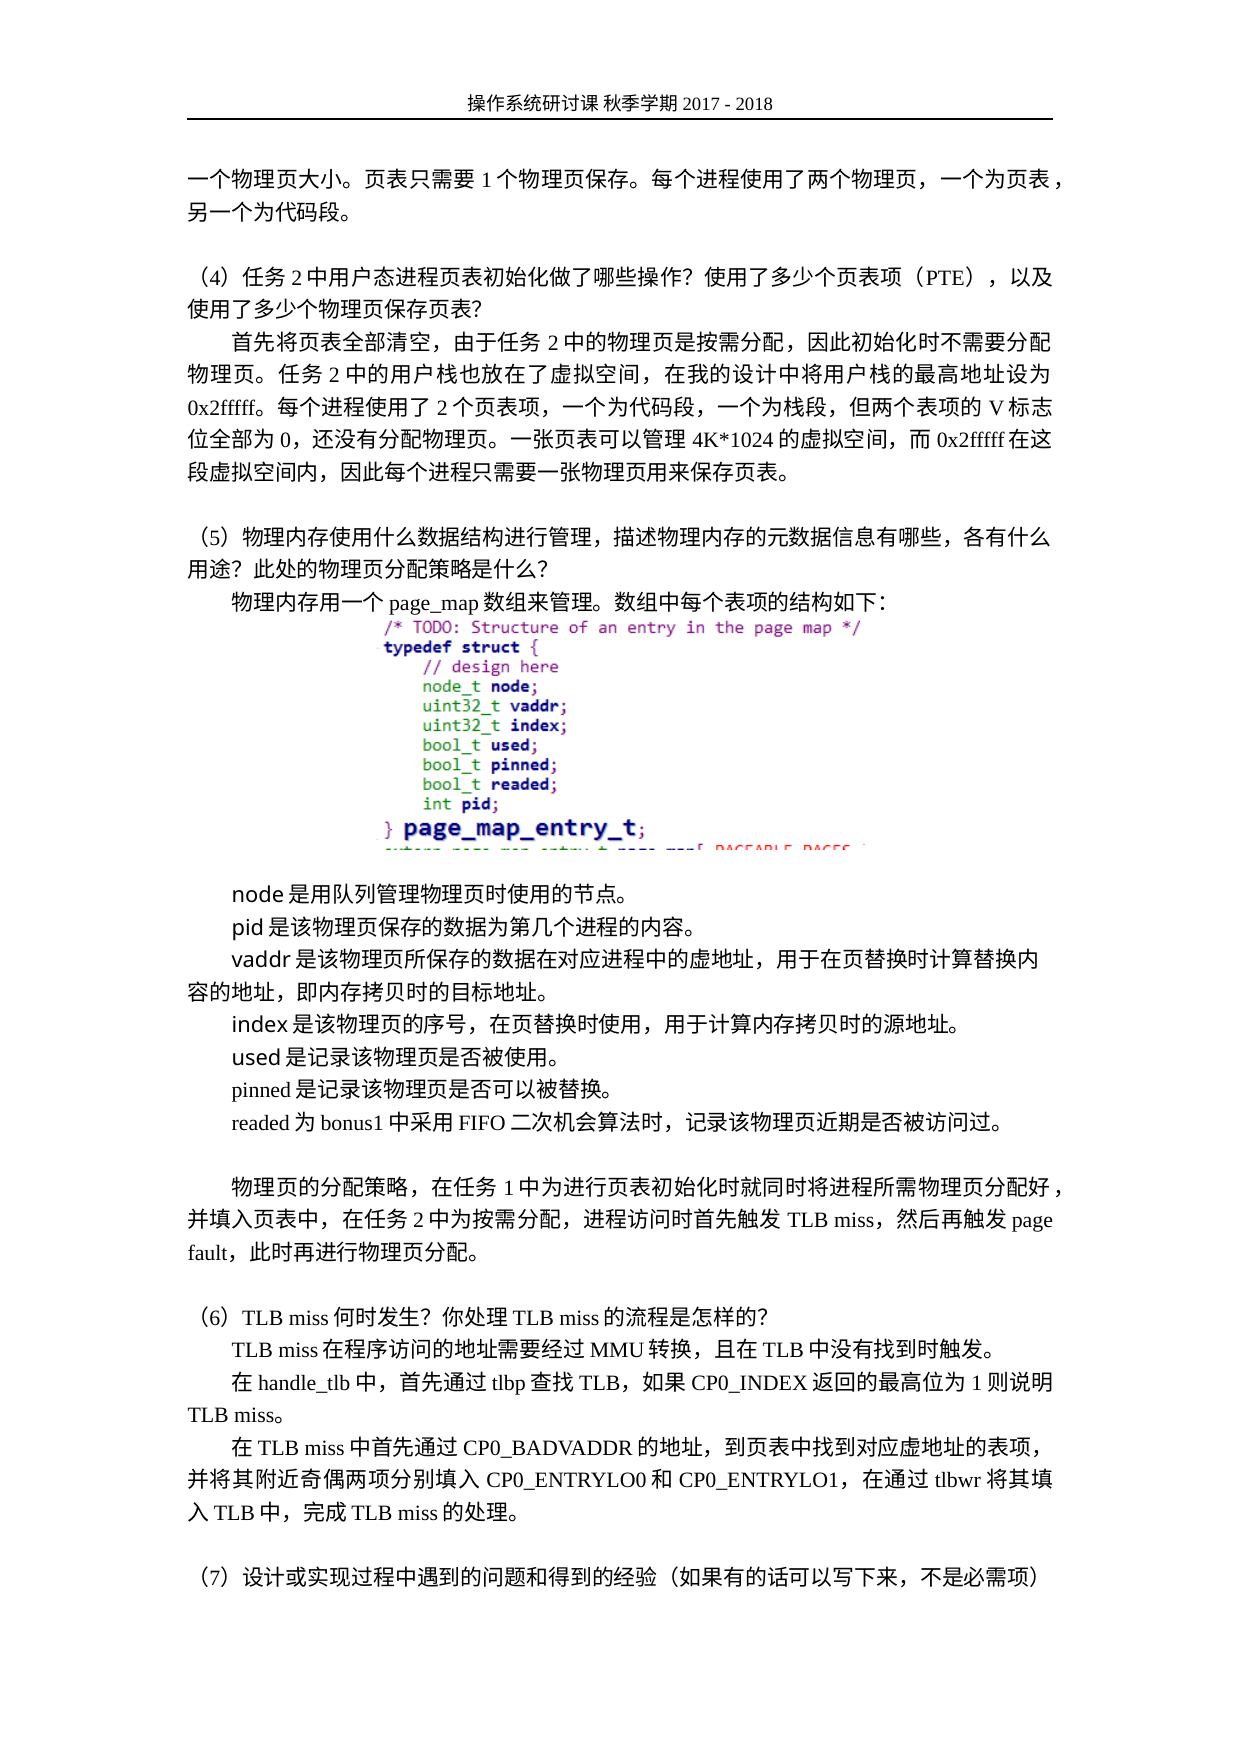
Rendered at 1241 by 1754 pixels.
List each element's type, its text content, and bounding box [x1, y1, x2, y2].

text TLB miss在程序访问的地址需要经过MMU转换，且在TLB中没有找到时触发。 [187, 1332, 1053, 1364]
text vaddr是该物理页所保存的数据在对应进程中的虚地址，用于在页替换时计算替换内容的地址，即内存拷贝时的目标地址。 [187, 942, 1053, 1007]
text （6）TLB miss何时发生？你处理TLB miss的流程是怎样的？ [187, 1299, 1053, 1332]
text （5）物理内存使用什么数据结构进行管理，描述物理内存的元数据信息有哪些，各有什么用途？此处的物理页分配策略是什么？ [187, 519, 1053, 584]
text 首先将页表全部清空，由于任务2中的物理页是按需分配，因此初始化时不需要分配物理页。任务2中的用户栈也放在了虚拟空间，在我的设计中将用户栈的最高地址设为0x2fffff。每个进程使用了2个页表项，一个为代码段，一个为栈段，但两个表项的V标志位全部为0，还没有分配物理页。一张页表可以管理4K*1024的虚拟空间，而0x2fffff在这段虚拟空间内，因此每个进程只需要一张物理页用来保存页表。 [187, 324, 1053, 487]
text index是该物理页的序号，在页替换时使用，用于计算内存拷贝时的源地址。 [187, 1007, 1053, 1039]
text used是记录该物理页是否被使用。 [187, 1039, 1053, 1072]
text 物理页的分配策略，在任务1中为进行页表初始化时就同时将进程所需物理页分配好，并填入页表中，在任务2中为按需分配，进程访问时首先触发TLB miss，然后再触发page fault，此时再进行物理页分配。 [187, 1169, 1053, 1267]
text pinned是记录该物理页是否可以被替换。 [187, 1072, 1053, 1104]
text 在handle_tlb中，首先通过tlbp查找TLB，如果CP0_INDEX返回的最高位为1则说明TLB miss。 [187, 1364, 1053, 1429]
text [187, 162, 1053, 227]
picture [375, 617, 865, 850]
text 在TLB miss中首先通过CP0_BADVADDR的地址，到页表中找到对应虚地址的表项，并将其附近奇偶两项分别填入CP0_ENTRYLO0和CP0_ENTRYLO1，在通过tlbwr将其填入TLB中，完成TLB miss的处理。 [187, 1429, 1053, 1527]
text readed为bonus1中采用FIFO二次机会算法时，记录该物理页近期是否被访问过。 [187, 1104, 1053, 1137]
text （7）设计或实现过程中遇到的问题和得到的经验（如果有的话可以写下来，不是必需项） [187, 1559, 1053, 1592]
text 物理内存用一个page_map数组来管理。数组中每个表项的结构如下： [187, 584, 1053, 617]
text pid是该物理页保存的数据为第几个进程的内容。 [187, 909, 1053, 942]
text （4）任务2中用户态进程页表初始化做了哪些操作？使用了多少个页表项（PTE），以及使用了多少个物理页保存页表？ [187, 259, 1053, 324]
text node是用队列管理物理页时使用的节点。 [187, 877, 1053, 909]
